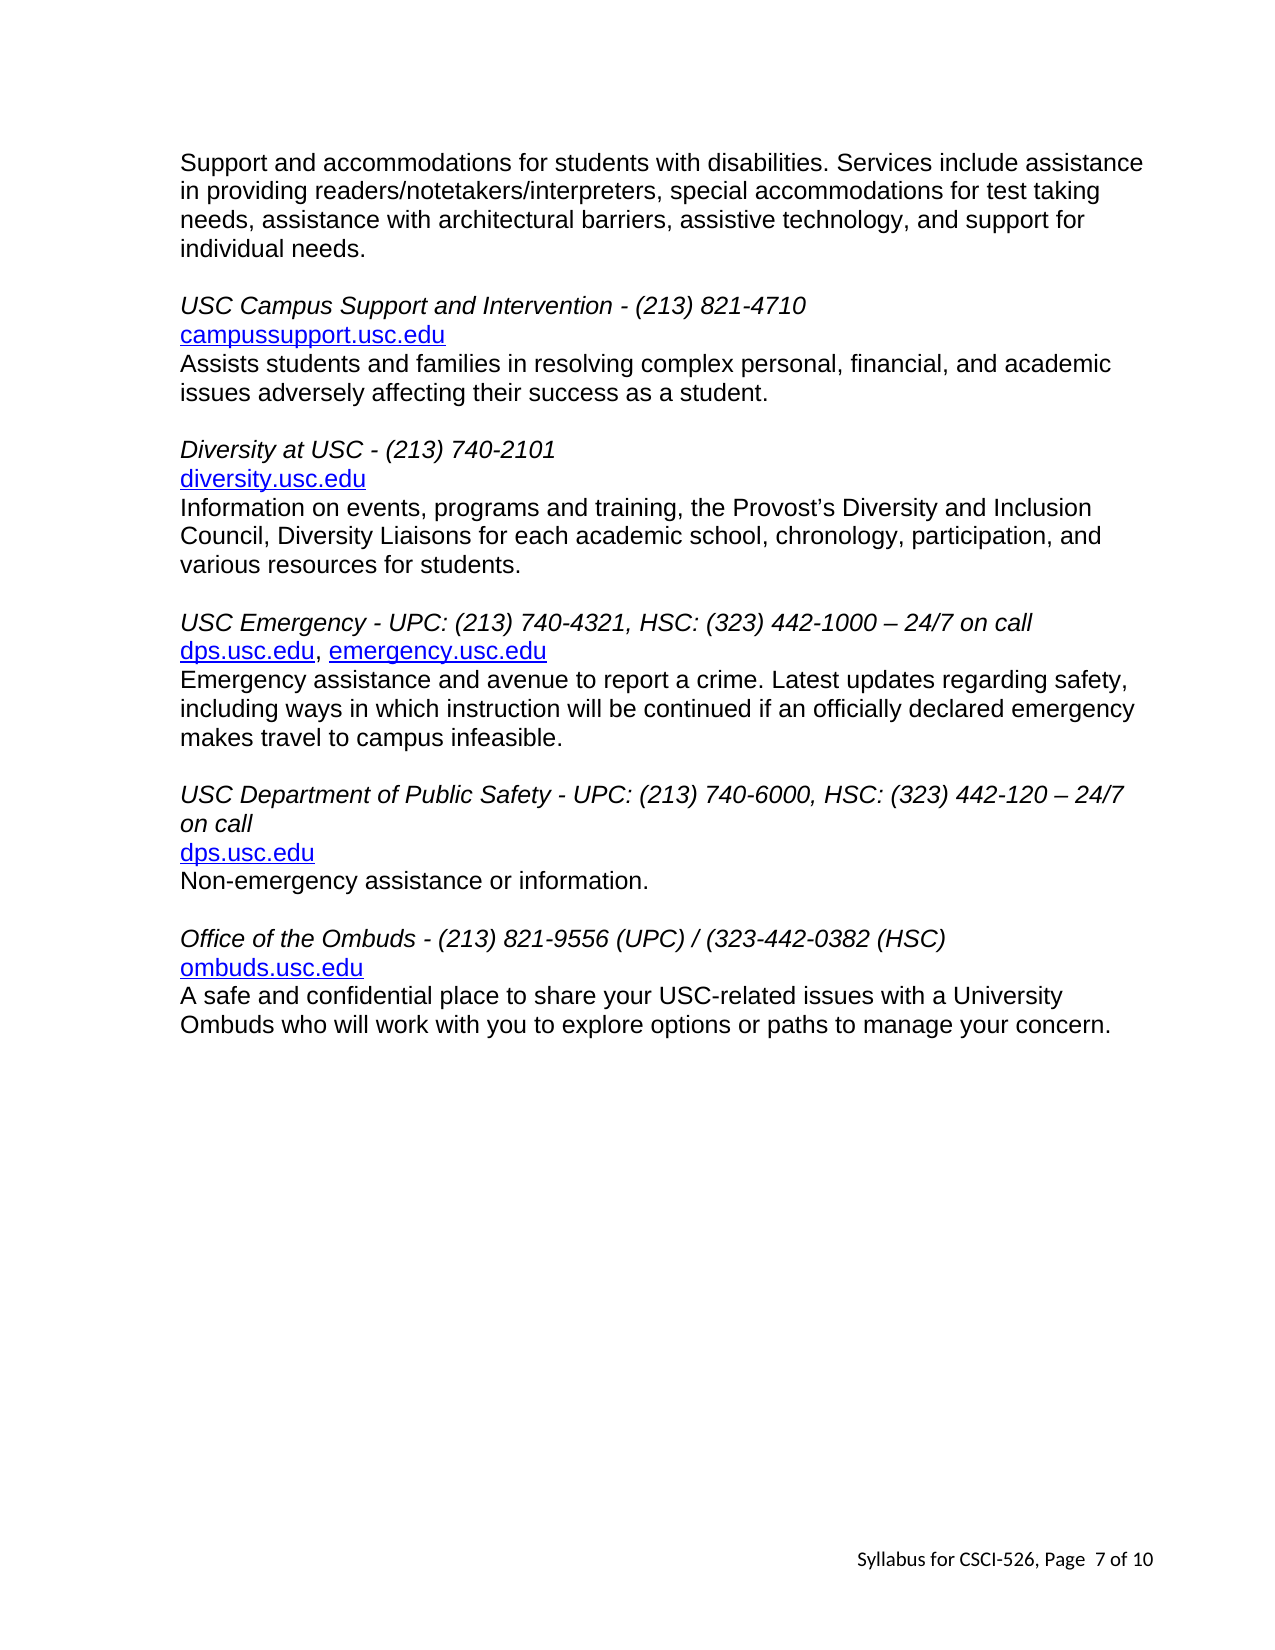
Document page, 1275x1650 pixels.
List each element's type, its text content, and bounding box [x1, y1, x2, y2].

text Information on events, programs and training, the Provost’s Diversity and Inclusion Council, Diversity Liaisons for each academic school, chronology, participation, and various resources for students. [180, 492, 1153, 579]
text dps.usc.edu [180, 837, 1153, 866]
text USC Emergency - UPC: (213) 740-4321, HSC: (323) 442-1000 – 24/7 on call [180, 607, 1153, 636]
text Assists students and families in resolving complex personal, financial, and academic issues adversely affecting their success as a student. [180, 349, 1153, 406]
text A safe and confidential place to share your USC-related issues with a University Ombuds who will work with you to explore options or paths to manage your concern. [180, 981, 1153, 1039]
text Emergency assistance and avenue to report a crime. Latest updates regarding safety, including ways in which instruction will be continued if an officially declared emergency makes travel to campus infeasible. [180, 665, 1153, 751]
text Diversity at USC - (213) 740-2101 [180, 435, 1153, 464]
text Support and accommodations for students with disabilities. Services include assistance in providing readers/notetakers/interpreters, special accommodations for test taking needs, assistance with architectural barriers, assistive technology, and support for individual needs. [180, 147, 1153, 262]
text Office of the Ombuds - (213) 821-9556 (UPC) / (323-442-0382 (HSC) [180, 924, 1153, 952]
text USC Department of Public Safety - UPC: (213) 740-6000, HSC: (323) 442-120 – 24/7 on call [180, 780, 1153, 837]
text USC Campus Support and Intervention - (213) 821-4710 [180, 291, 1153, 320]
text ombuds.usc.edu [180, 952, 1153, 981]
text Non-emergency assistance or information. [180, 866, 1153, 895]
text diversity.usc.edu [180, 464, 1153, 492]
text dps.usc.edu, emergency.usc.edu [180, 636, 1153, 665]
text campussupport.usc.edu [180, 320, 1153, 349]
